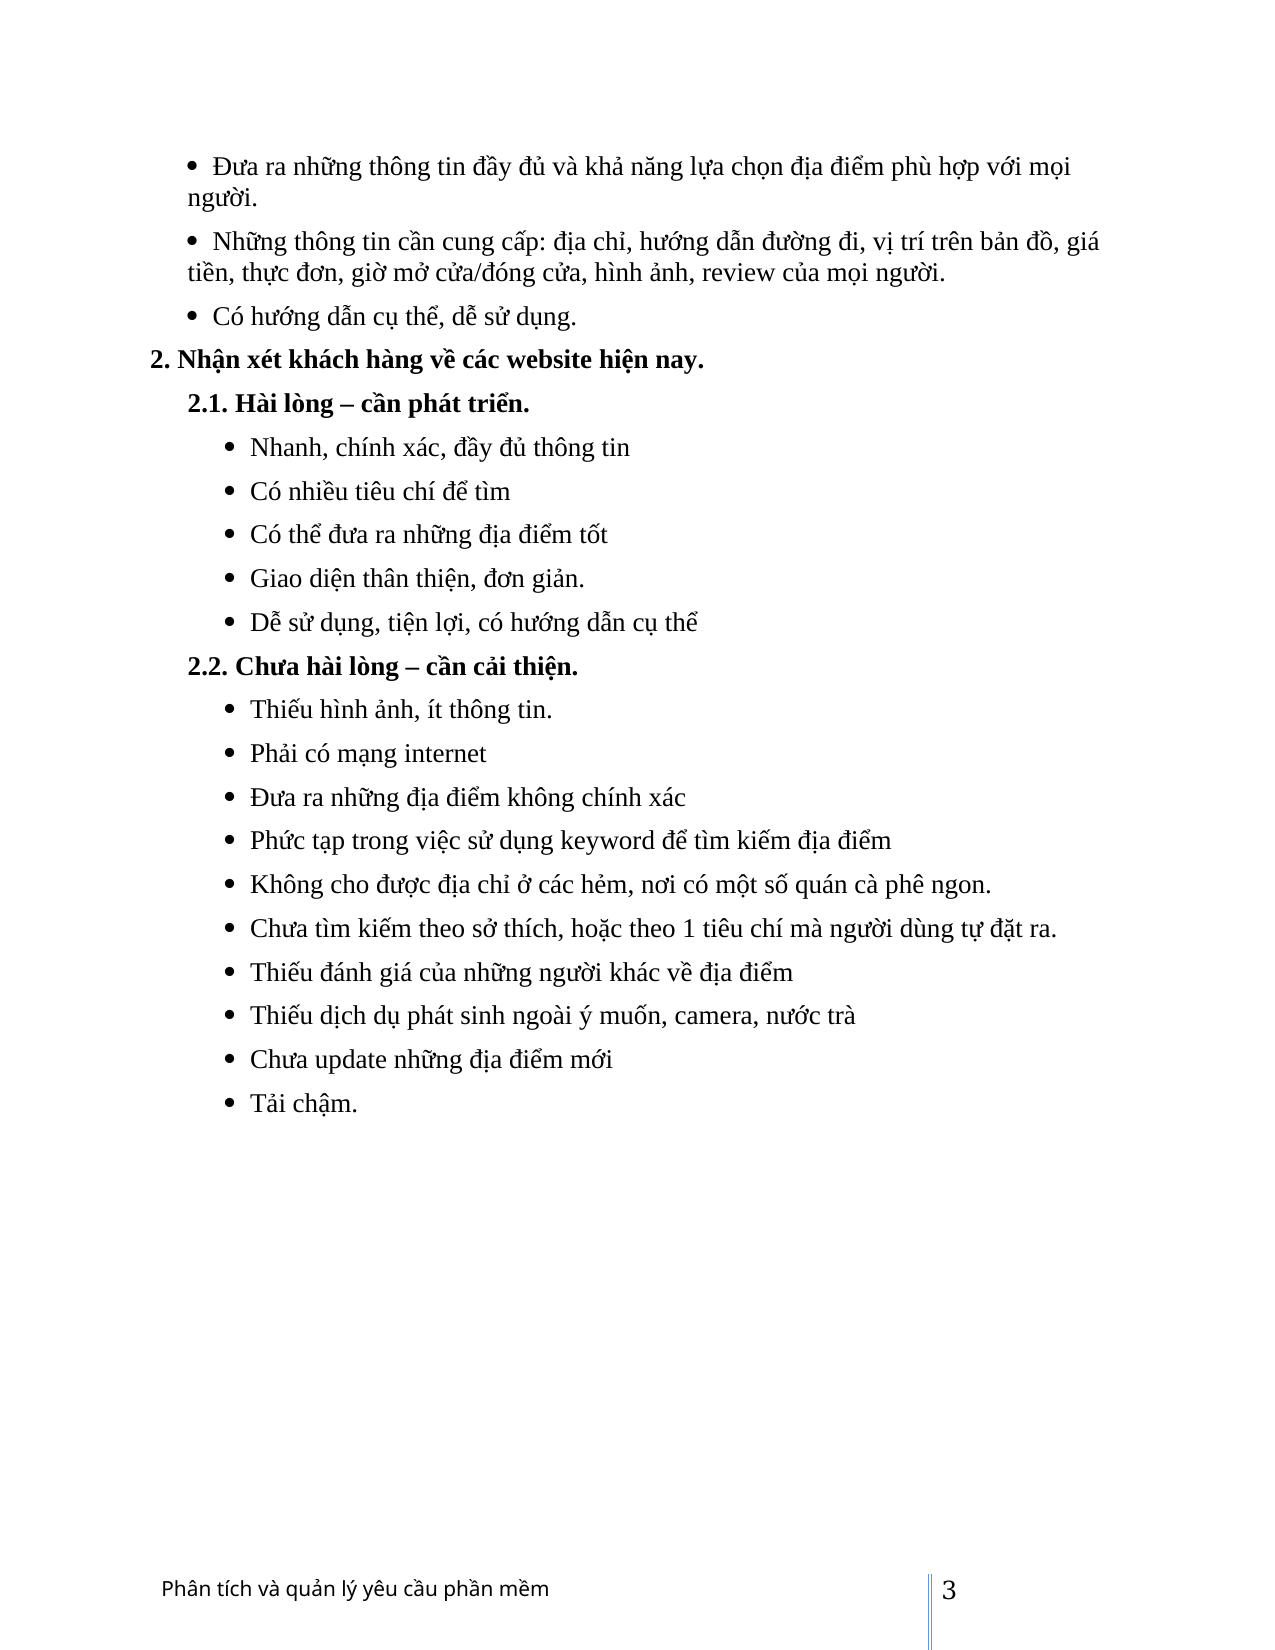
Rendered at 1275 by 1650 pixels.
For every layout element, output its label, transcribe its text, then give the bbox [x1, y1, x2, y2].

list Thiếu đánh giá của những người khác về địa điểm [225, 956, 1125, 987]
list Chưa update những địa điểm mới [225, 1043, 1125, 1074]
list Phải có mạng internet [225, 737, 1125, 768]
list Chưa tìm kiếm theo sở thích, hoặc theo 1 tiêu chí mà người dùng tự đặt ra. [225, 912, 1125, 943]
subtitle Nhận xét khách hàng về các website hiện nay. [150, 343, 1125, 375]
list Nhanh, chính xác, đầy đủ thông tin [225, 431, 1125, 462]
list Thiếu dịch dụ phát sinh ngoài ý muốn, camera, nước trà [225, 999, 1125, 1031]
list Có nhiều tiêu chí để tìm [225, 474, 1125, 506]
list Giao diện thân thiện, đơn giản. [225, 562, 1125, 593]
list Không cho được địa chỉ ở các hẻm, nơi có một số quán cà phê ngon. [225, 868, 1125, 899]
list Đưa ra những địa điểm không chính xác [225, 781, 1125, 812]
list Dễ sử dụng, tiện lợi, có hướng dẫn cụ thể [225, 606, 1125, 637]
list Tải chậm. [225, 1087, 1125, 1118]
list Đưa ra những thông tin đầy đủ và khả năng lựa chọn địa điểm phù hợp với mọi người. [187, 150, 1125, 212]
subtitle Chưa hài lòng – cần cải thiện. [187, 649, 1125, 681]
list Có hướng dẫn cụ thể, dễ sử dụng. [187, 300, 1125, 331]
subtitle Hài lòng – cần phát triển. [187, 387, 1125, 418]
list Có thể đưa ra những địa điểm tốt [225, 518, 1125, 549]
list Thiếu hình ảnh, ít thông tin. [225, 693, 1125, 724]
list Những thông tin cần cung cấp: địa chỉ, hướng dẫn đường đi, vị trí trên bản đồ, giá tiền, thực đơn, giờ mở cửa/đóng cửa, hình ảnh, review của mọi người. [187, 225, 1125, 287]
list Phức tạp trong việc sử dụng keyword để tìm kiếm địa điểm [225, 824, 1125, 856]
